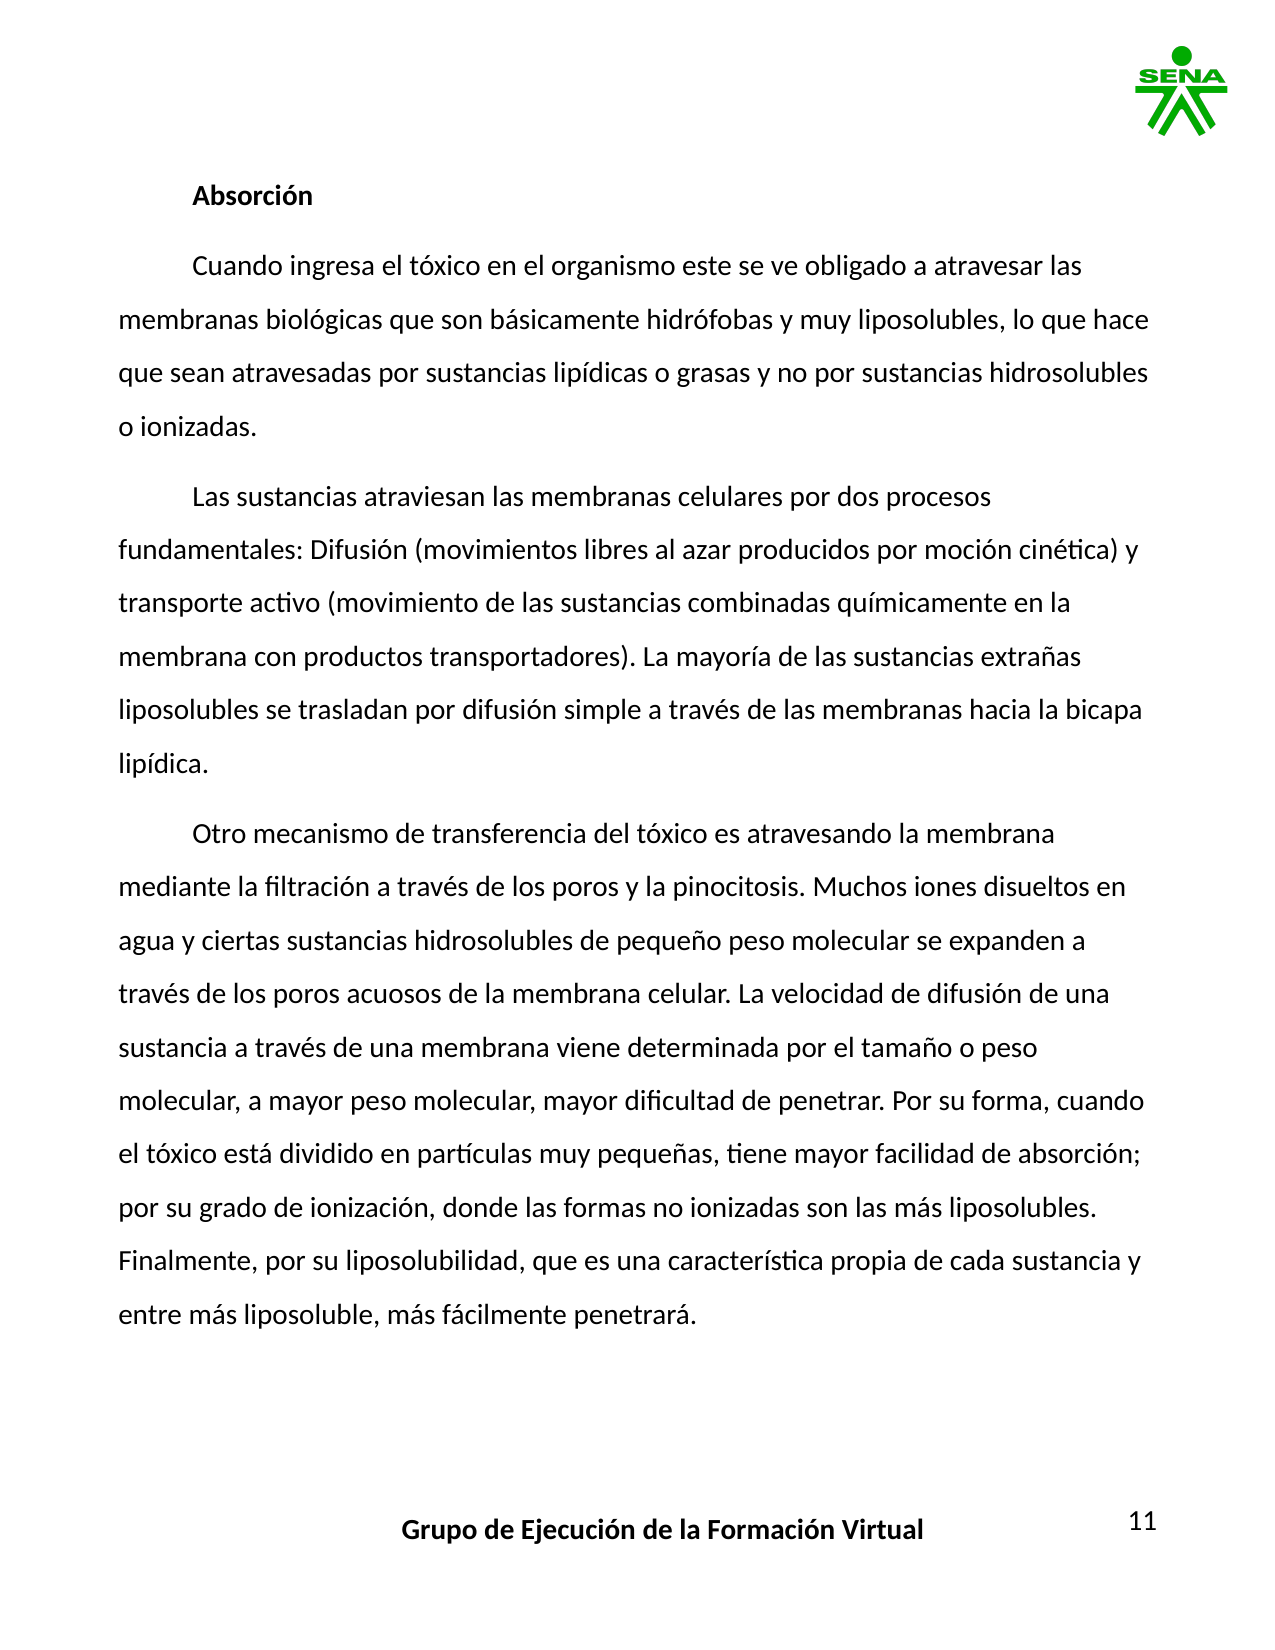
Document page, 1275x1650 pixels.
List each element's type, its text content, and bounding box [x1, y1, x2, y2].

picture [1135, 46, 1228, 136]
text Absorción [118, 177, 1157, 213]
text Otro mecanismo de transferencia del tóxico es atravesando la membrana mediante la filtración a través de los poros y la pinocitosis. Muchos iones disueltos en agua y ciertas sustancias hidrosolubles de pequeño peso molecular se expanden a través de los poros acuosos de la membrana celular. La velocidad de difusión de una sustancia a través de una membrana viene determinada por el tamaño o peso molecular, a mayor peso molecular, mayor dificultad de penetrar. Por su forma, cuando el tóxico está dividido en partículas muy pequeñas, tiene mayor facilidad de absorción; por su grado de ionización, donde las formas no ionizadas son las más liposolubles. Finalmente, por su liposolubilidad, que es una característica propia de cada sustancia y entre más liposoluble, más fácilmente penetrará. [118, 815, 1157, 1332]
